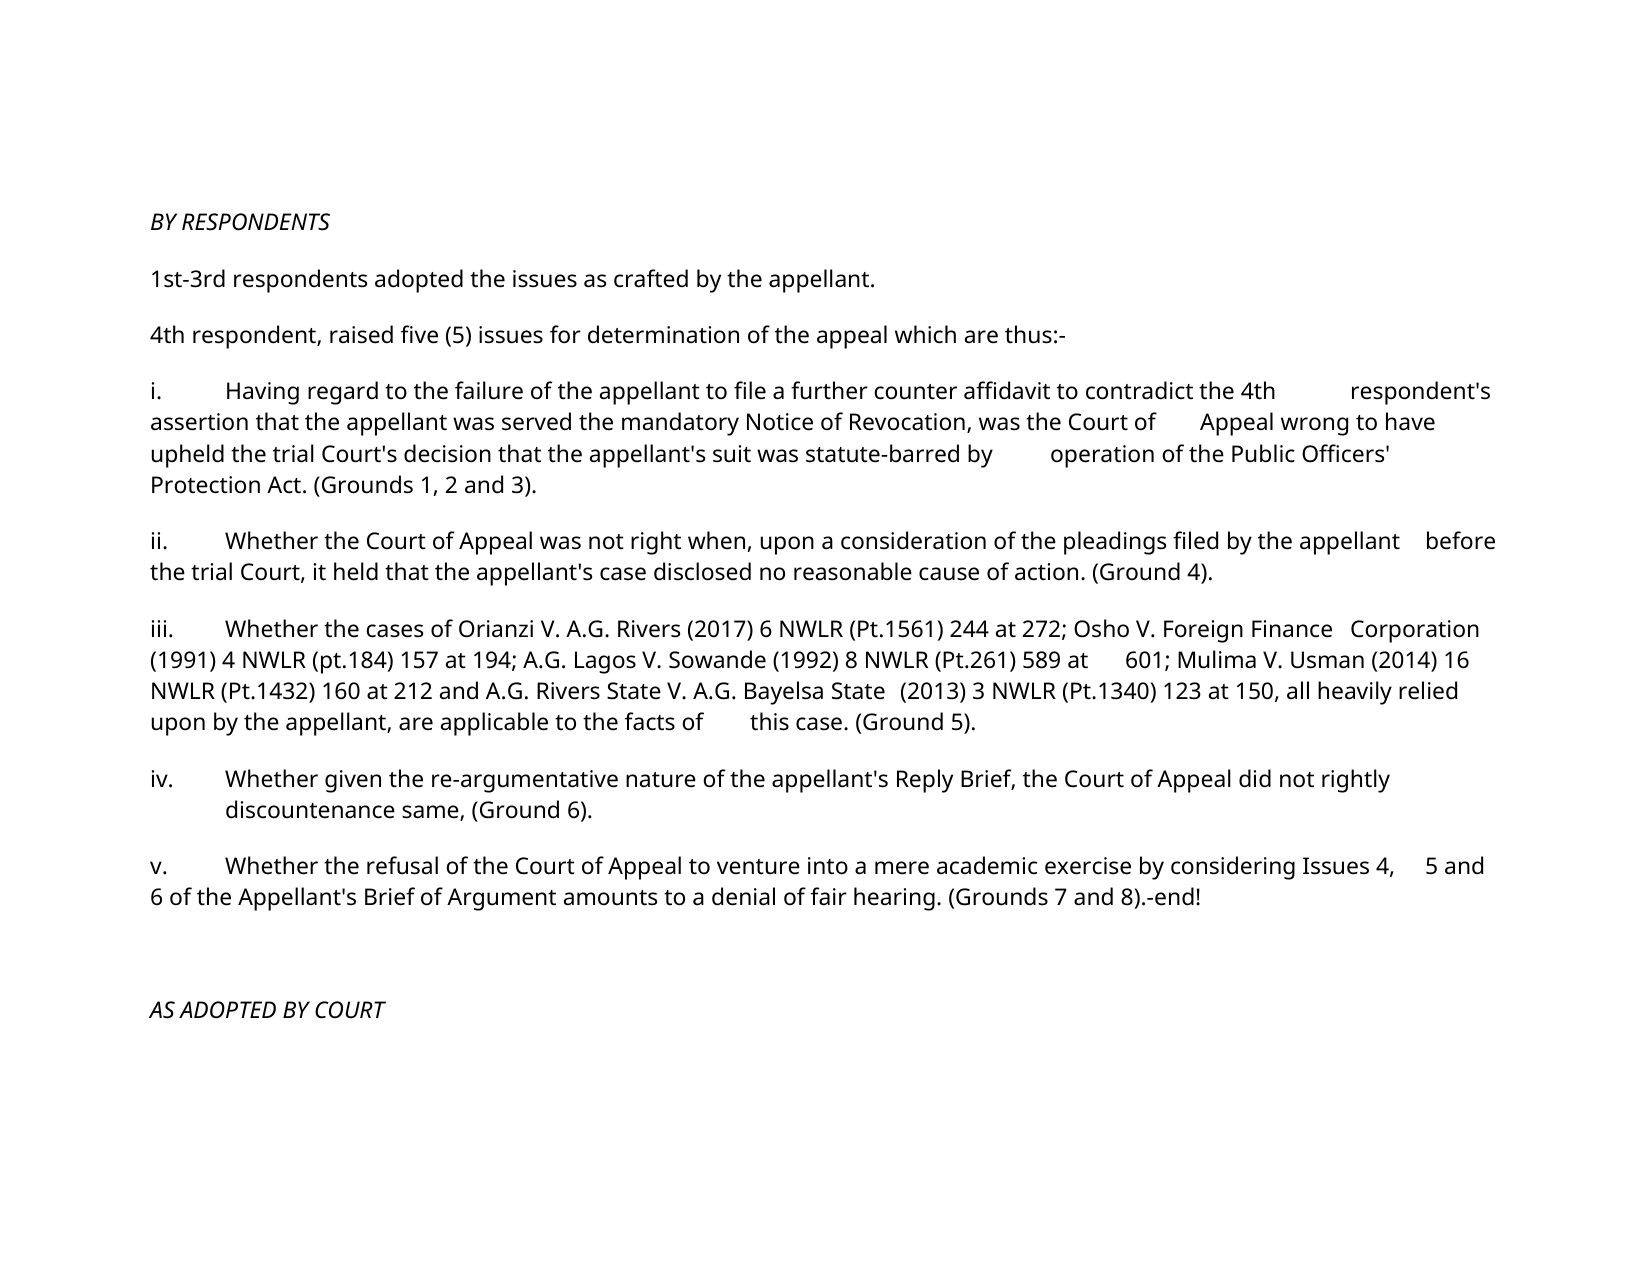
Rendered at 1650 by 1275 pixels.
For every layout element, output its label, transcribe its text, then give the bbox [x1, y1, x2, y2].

text AS ADOPTED BY COURT [150, 994, 1500, 1025]
text ii. Whether the Court of Appeal was not right when, upon a consideration of the pleadings filed by the appellant before the trial Court, it held that the appellant's case disclosed no reasonable cause of action. (Ground 4). [150, 525, 1500, 587]
text 4th respondent, raised five (5) issues for determination of the appeal which are thus:- [150, 319, 1500, 350]
text iii. Whether the cases of Orianzi V. A.G. Rivers (2017) 6 NWLR (Pt.1561) 244 at 272; Osho V. Foreign Finance Corporation (1991) 4 NWLR (pt.184) 157 at 194; A.G. Lagos V. Sowande (1992) 8 NWLR (Pt.261) 589 at 601; Mulima V. Usman (2014) 16 NWLR (Pt.1432) 160 at 212 and A.G. Rivers State V. A.G. Bayelsa State (2013) 3 NWLR (Pt.1340) 123 at 150, all heavily relied upon by the appellant, are applicable to the facts of this case. (Ground 5). [150, 612, 1500, 737]
text 1st-3rd respondents adopted the issues as crafted by the appellant. [150, 262, 1500, 294]
text BY RESPONDENTS [150, 206, 1500, 237]
text iv. Whether given the re-argumentative nature of the appellant's Reply Brief, the Court of Appeal did not rightly discountenance same, (Ground 6). [150, 762, 1500, 825]
text v. Whether the refusal of the Court of Appeal to venture into a mere academic exercise by considering Issues 4, 5 and 6 of the Appellant's Brief of Argument amounts to a denial of fair hearing. (Grounds 7 and 8).-end! [150, 850, 1500, 912]
text i. Having regard to the failure of the appellant to file a further counter affidavit to contradict the 4th respondent's assertion that the appellant was served the mandatory Notice of Revocation, was the Court of Appeal wrong to have upheld the trial Court's decision that the appellant's suit was statute-barred by operation of the Public Officers' Protection Act. (Grounds 1, 2 and 3). [150, 375, 1500, 500]
